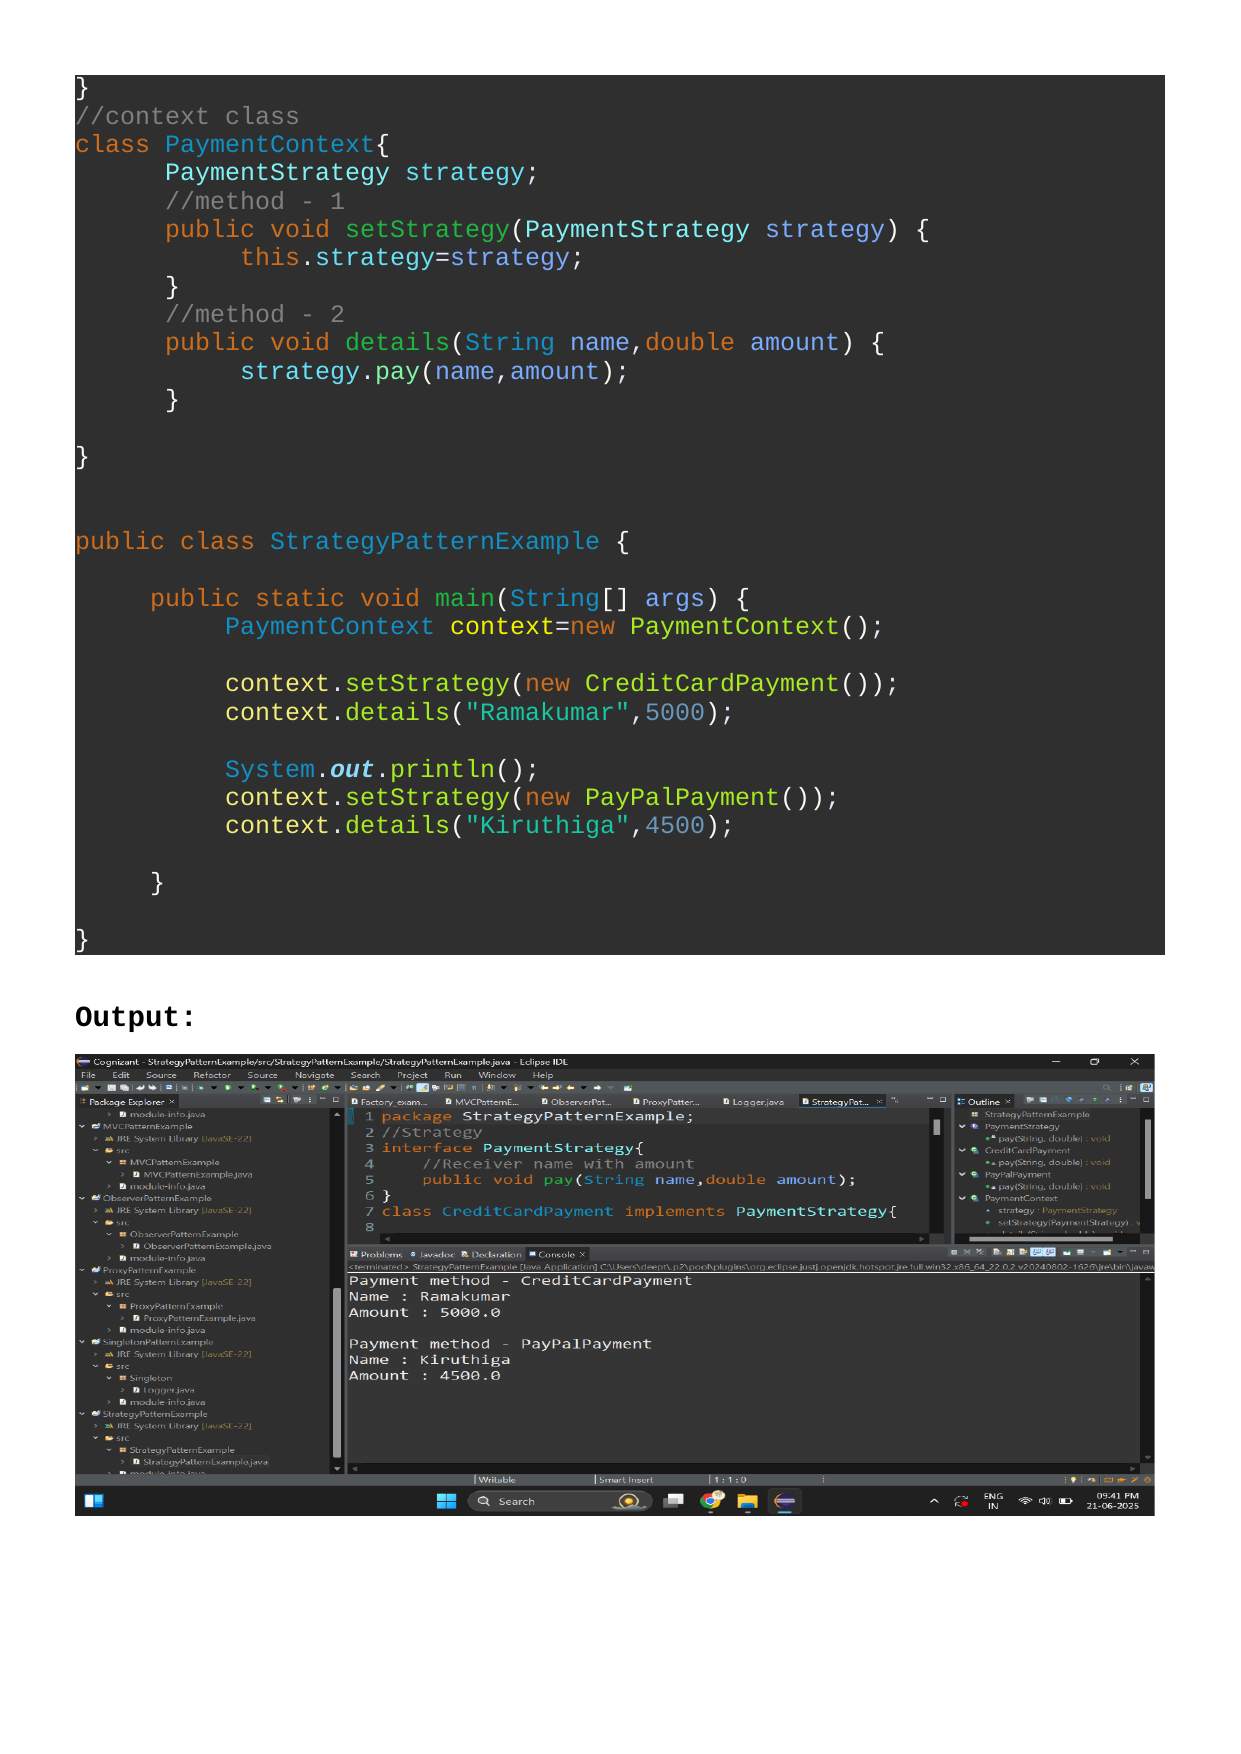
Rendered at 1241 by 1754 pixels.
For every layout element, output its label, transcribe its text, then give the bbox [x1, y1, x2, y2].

text } [75, 273, 1165, 302]
text System.out.println(); [75, 756, 1165, 784]
text } [75, 444, 1165, 472]
text public void setStrategy(PaymentStrategy strategy) { [75, 217, 1165, 245]
text this.strategy=strategy; [75, 245, 1165, 273]
text } [75, 75, 1165, 103]
text class PaymentContext{ [75, 132, 1165, 160]
text context.details("Ramakumar",5000); [75, 699, 1165, 727]
text Output: [75, 1002, 1165, 1035]
text context.details("Kiruthiga",4500); [75, 813, 1165, 841]
text //method - 2 [75, 302, 1165, 330]
text public class StrategyPatternExample { [75, 529, 1165, 557]
text context.setStrategy(new CreditCardPayment()); [75, 671, 1165, 699]
text PaymentContext context=new PaymentContext(); [75, 614, 1165, 642]
picture [75, 1054, 1155, 1516]
text public static void main(String[] args) { [75, 585, 1165, 614]
text } [75, 927, 1165, 955]
text public void details(String name,double amount) { [75, 330, 1165, 358]
text context.setStrategy(new PayPalPayment()); [75, 784, 1165, 813]
text } [75, 870, 1165, 898]
text strategy.pay(name,amount); [75, 358, 1165, 387]
text } [75, 387, 1165, 415]
text //context class [75, 103, 1165, 132]
text PaymentStrategy strategy; [75, 160, 1165, 188]
text //method - 1 [75, 188, 1165, 217]
